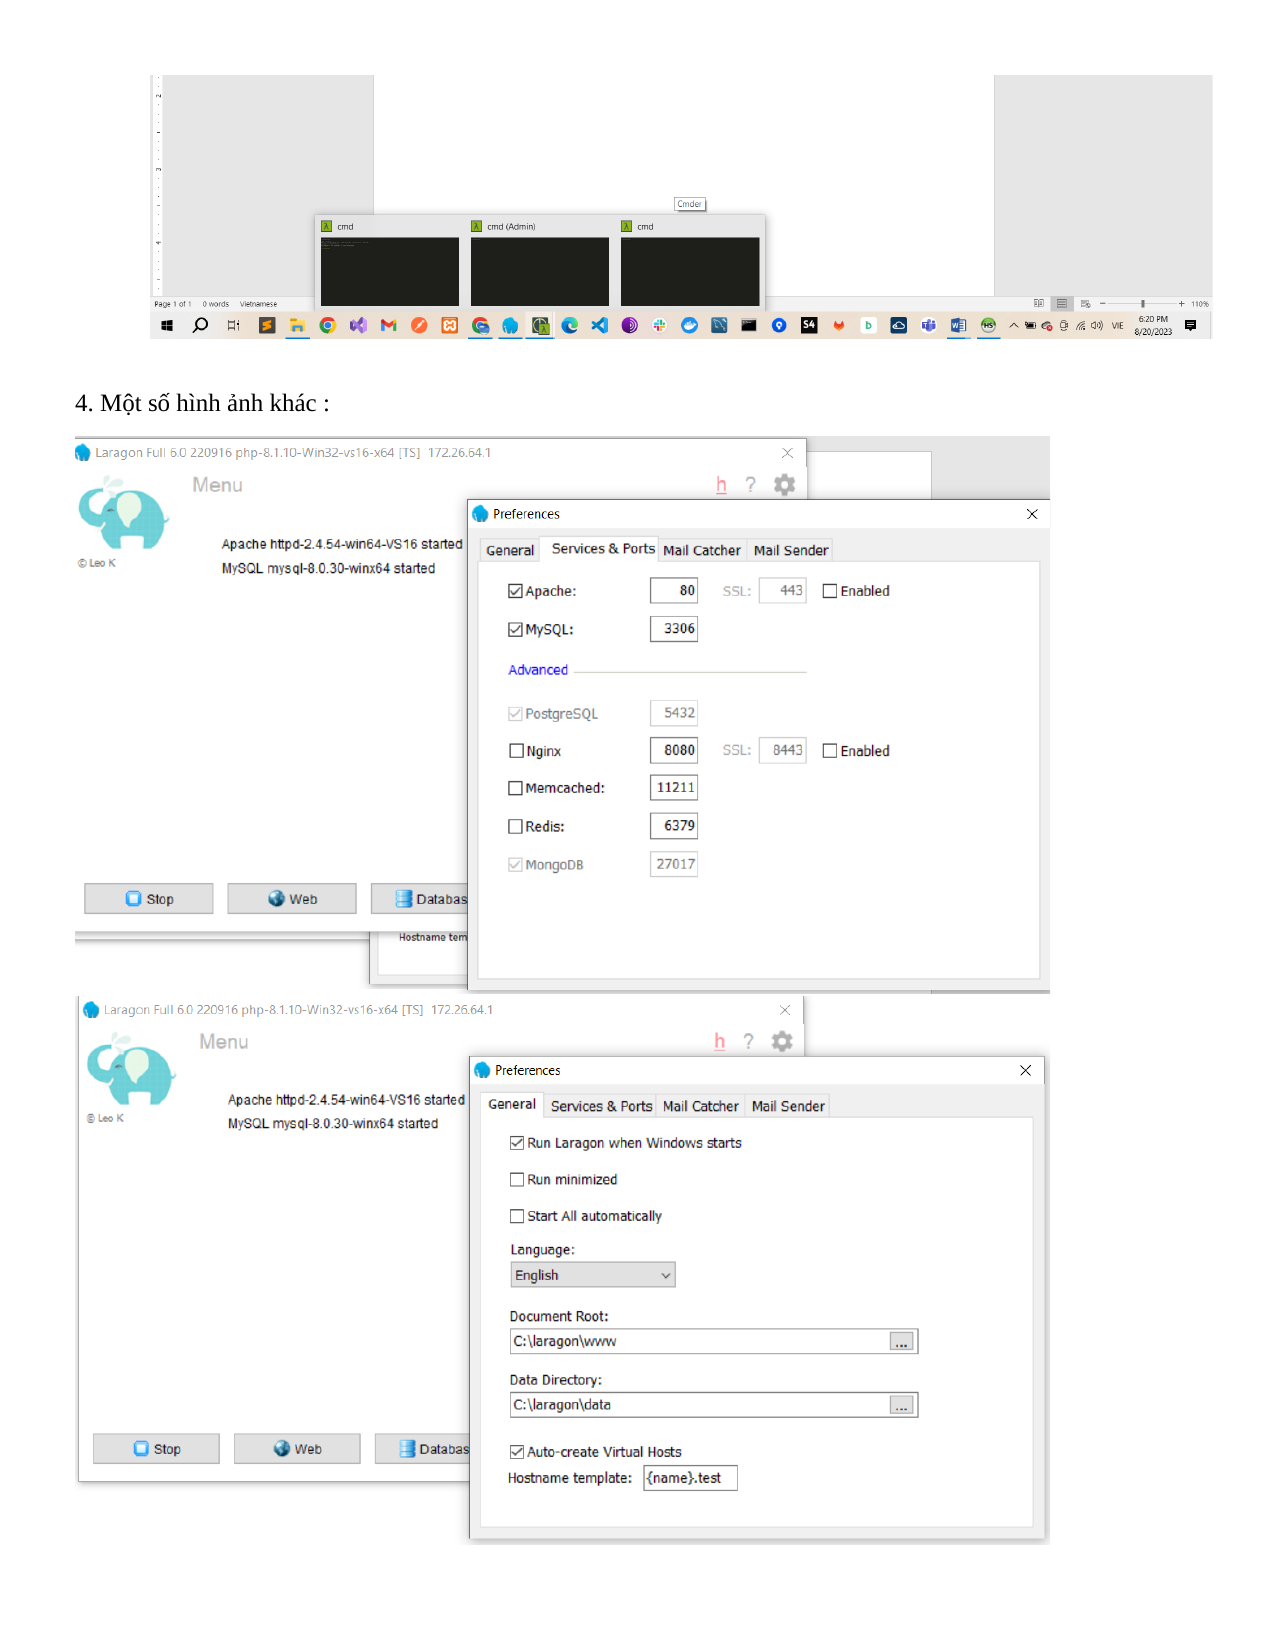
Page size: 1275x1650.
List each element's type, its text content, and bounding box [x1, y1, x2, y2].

picture [150, 75, 1213, 339]
picture [75, 436, 1050, 994]
picture [75, 996, 1050, 1545]
text 4. Một số hình ảnh khác : [75, 388, 1200, 417]
